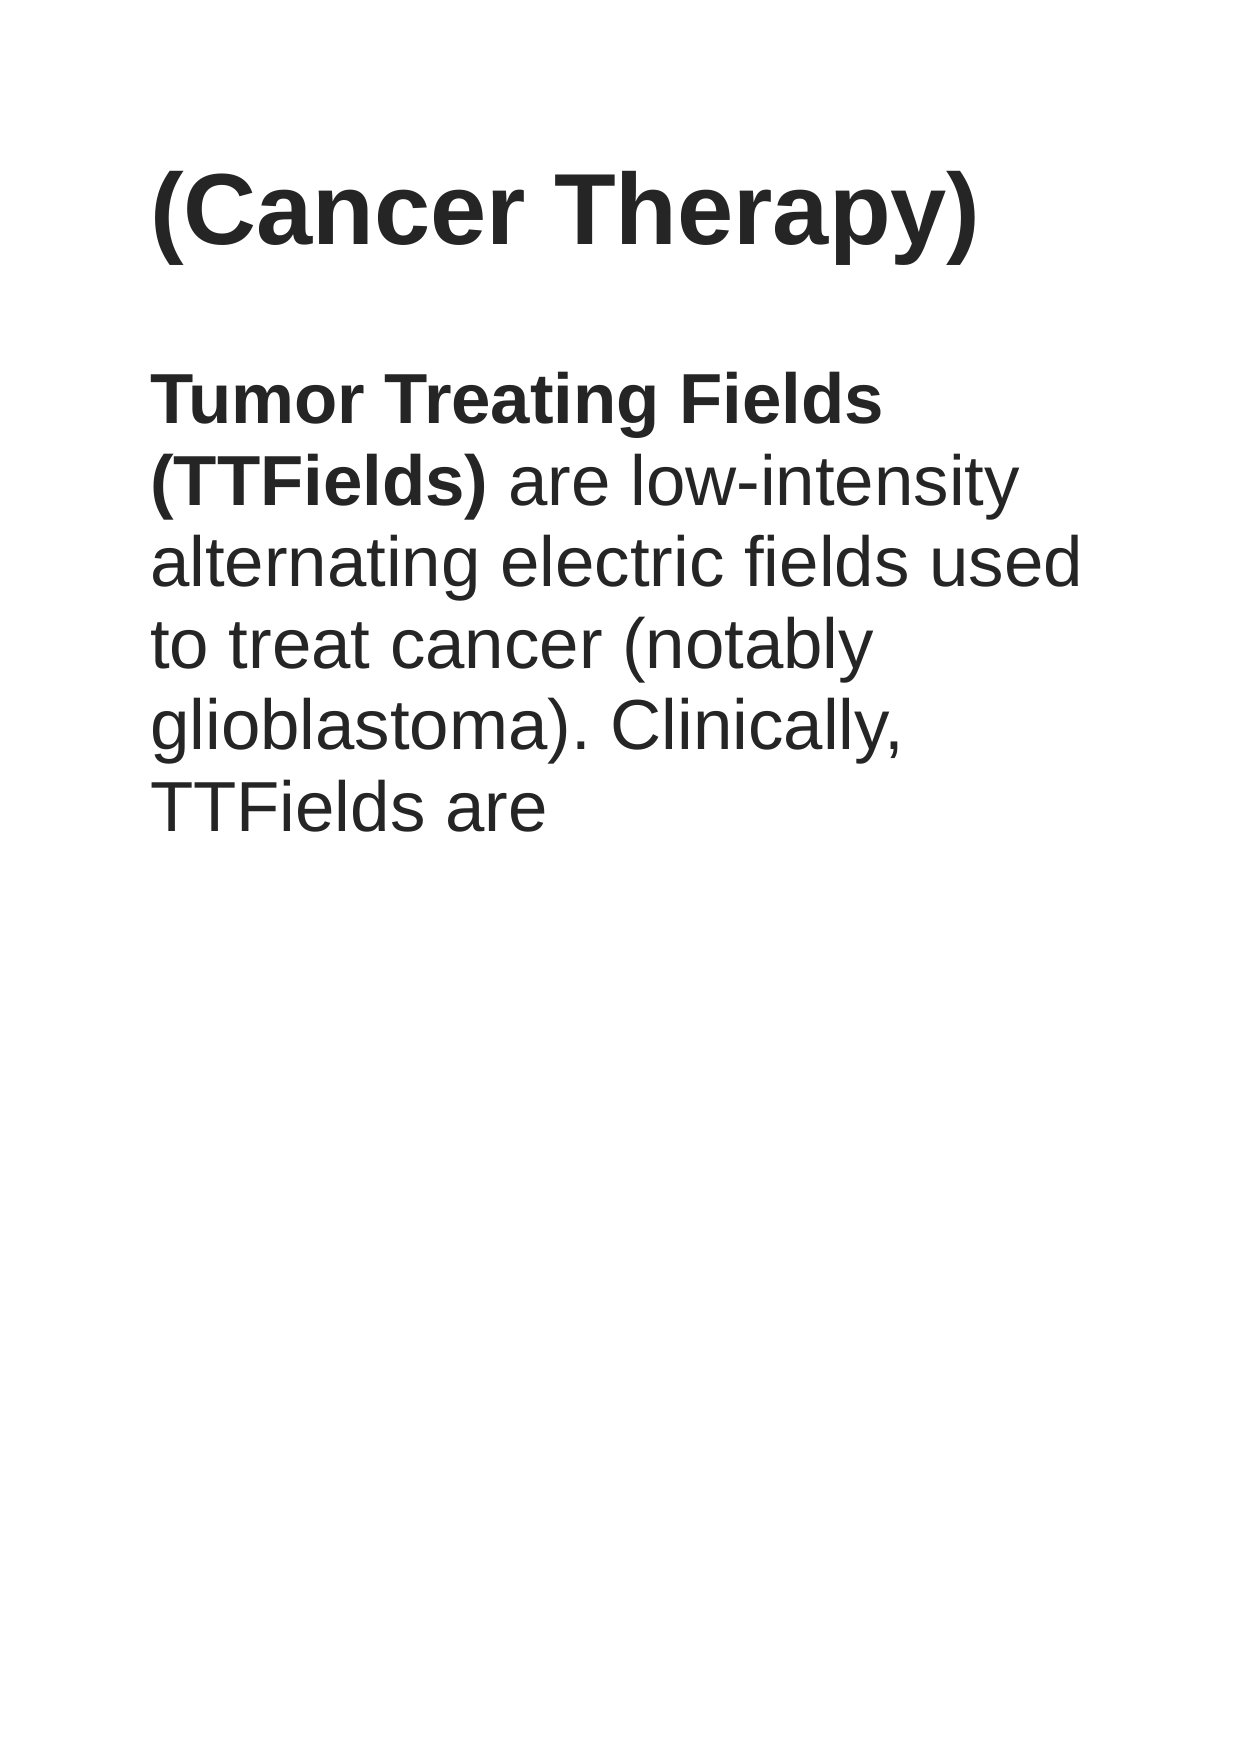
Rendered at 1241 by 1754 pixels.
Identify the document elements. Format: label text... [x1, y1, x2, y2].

text Tumor Treating Fields (TTFields) are low-intensity alternating electric fields used to treat cancer (notably glioblastoma). Clinically, TTFields are [150, 590, 1090, 1079]
text Tumor Treating Fields at ~200 kHz (Cancer Therapy) [150, 150, 1090, 499]
